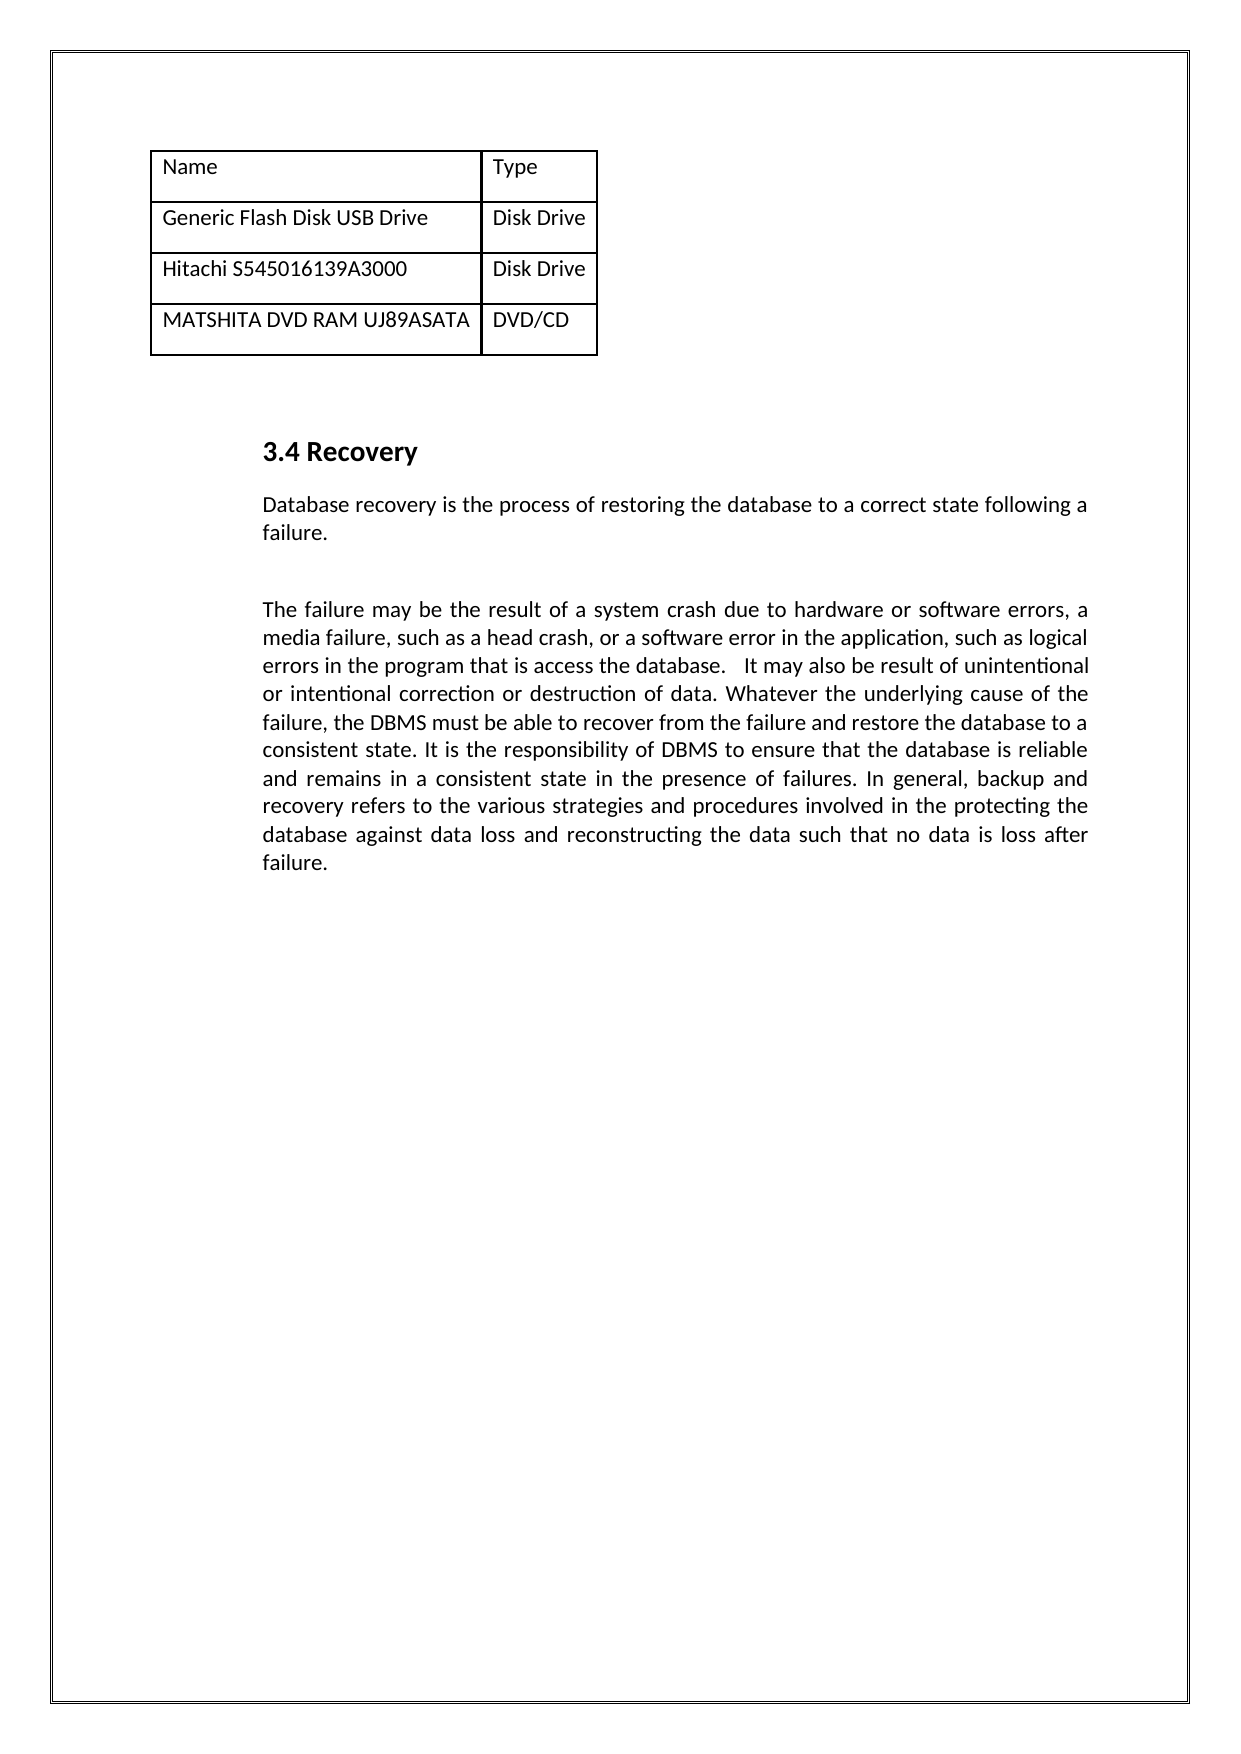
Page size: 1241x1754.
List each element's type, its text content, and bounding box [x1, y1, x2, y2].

text Database recovery is the process of restoring the database to a correct state following a failure. [262, 490, 1090, 546]
table_cell Generic Flash Disk USB Drive [152, 203, 480, 252]
text The failure may be the result of a system crash due to hardware or software errors, a media failure, such as a head crash, or a software error in the application, such as logical errors in the program that is access the database. It may also be result of unintentional or intentional correction or destruction of data. Whatever the underlying cause of the failure, the DBMS must be able to recover from the failure and restore the database to a consistent state. It is the responsibility of DBMS to ensure that the database is reliable and remains in a consistent state in the presence of failures. In general, backup and recovery refers to the various strategies and procedures involved in the protecting the database against data loss and reconstructing the data such that no data is loss after failure. [262, 596, 1090, 876]
text 3.4 Recovery [262, 433, 1090, 469]
table_cell MATSHITA DVD RAM UJ89ASATA [152, 305, 480, 354]
table_header Name [152, 152, 480, 201]
table_cell Disk Drive [483, 254, 596, 303]
table_cell Disk Drive [483, 203, 596, 252]
table_cell DVD/CD [483, 305, 596, 354]
table_cell Hitachi S545016139A3000 [152, 254, 480, 303]
table_header Type [483, 152, 596, 201]
